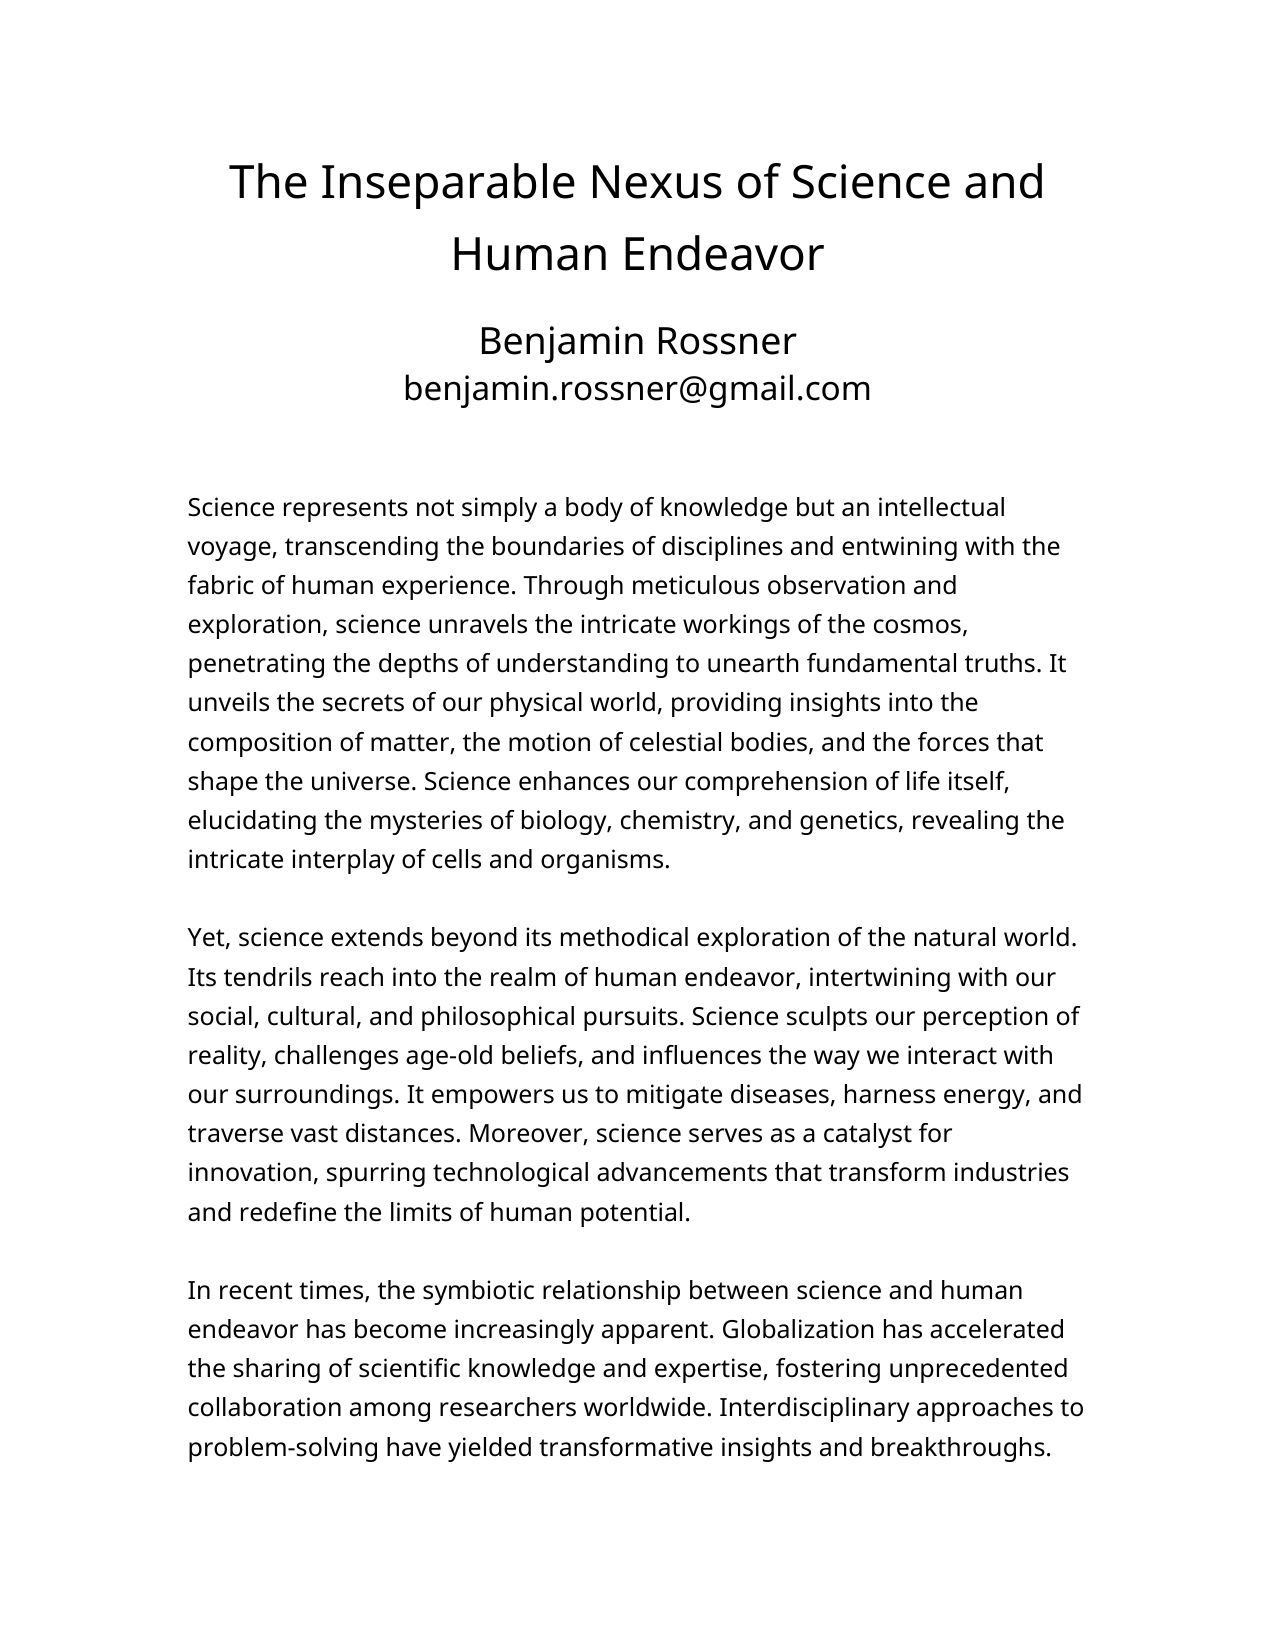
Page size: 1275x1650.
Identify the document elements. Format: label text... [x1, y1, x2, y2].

text Benjamin Rossner [187, 314, 1087, 365]
text benjamin.rossner@gmail.com [187, 365, 1087, 411]
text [187, 489, 1087, 1463]
text The Inseparable Nexus of Science and Human Endeavor [187, 150, 1087, 284]
